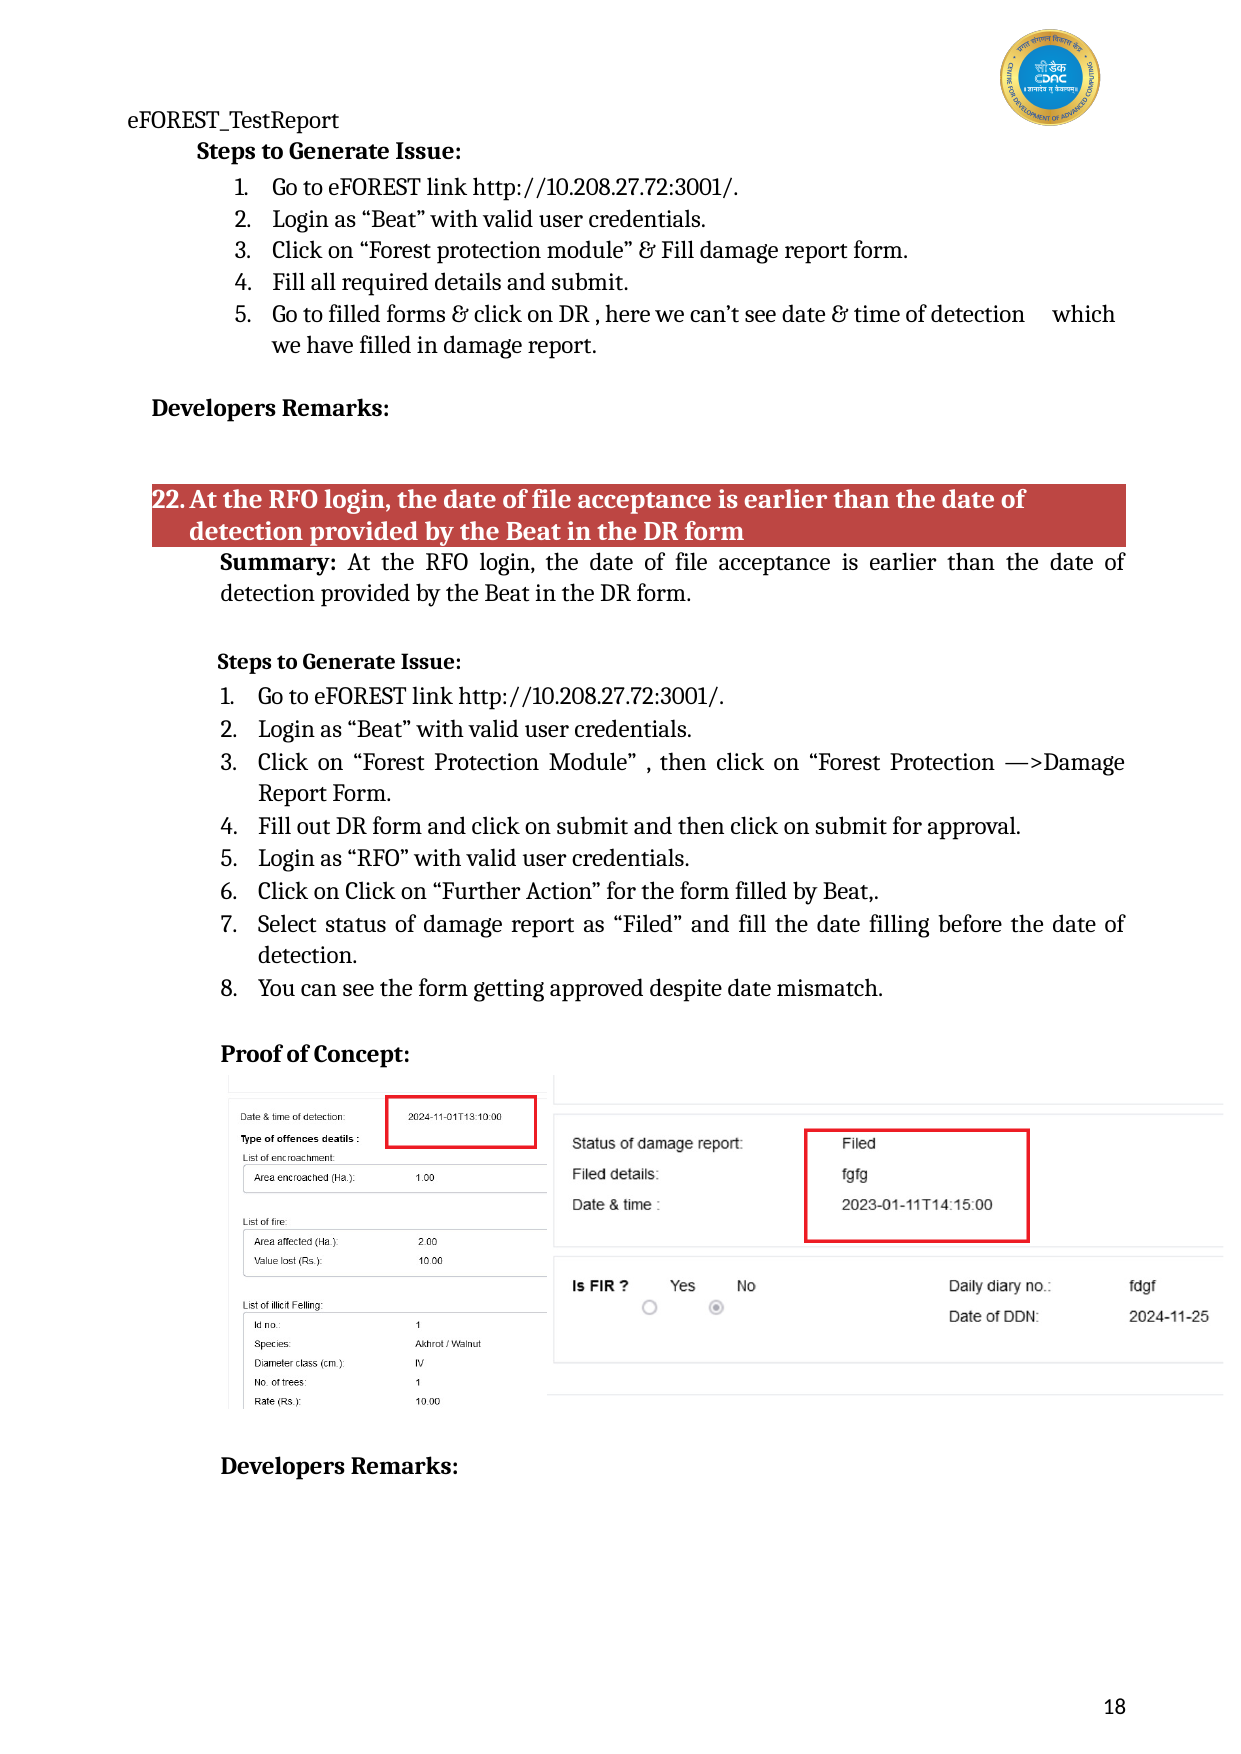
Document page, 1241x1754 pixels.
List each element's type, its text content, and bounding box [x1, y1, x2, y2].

list Go to eFOREST link http://10.208.27.72:3001/. [220, 682, 1126, 711]
list Click on “Forest protection module” & Fill damage report form. [234, 236, 1126, 265]
list Summary: At the RFO login, the date of file acceptance is earlier than the date of detection provided by the Beat in the DR form. [220, 548, 1126, 607]
text Steps to Generate Issue: [122, 648, 1126, 675]
list You can see the form getting approved despite date mismatch. [220, 974, 1126, 1003]
list Go to filled forms & click on DR , here we can’t see date & time of detection which we have filled in damage report. [234, 299, 1126, 360]
list Click on Click on “Further Action” for the form filled by Beat,. [220, 877, 1126, 906]
list Go to eFOREST link http://10.208.27.72:3001/. [234, 173, 1126, 202]
list Fill all required details and submit. [234, 268, 1126, 297]
list Proof of Concept: [220, 1039, 1126, 1068]
text Developers Remarks: [151, 394, 1126, 423]
list Fill out DR form and click on submit and then click on submit for approval. [220, 812, 1126, 840]
picture [220, 1075, 1224, 1409]
list Login as “Beat” with valid user credentials. [220, 715, 1126, 743]
list Login as “RFO” with valid user credentials. [220, 844, 1126, 873]
list Select status of damage report as “Filed” and fill the date filling before the date of detection. [220, 910, 1126, 970]
picture [999, 26, 1104, 129]
subtitle At the RFO login, the date of file acceptance is earlier than the date of detection provided by the Beat in the DR form [152, 484, 1126, 547]
list Steps to Generate Issue: [197, 137, 1126, 166]
list Click on “Forest Protection Module” , then click on “Forest Protection —>Damage Report Form. [220, 747, 1126, 808]
list Login as “Beat” with valid user credentials. [234, 205, 1126, 233]
list Developers Remarks: [220, 1452, 1126, 1481]
